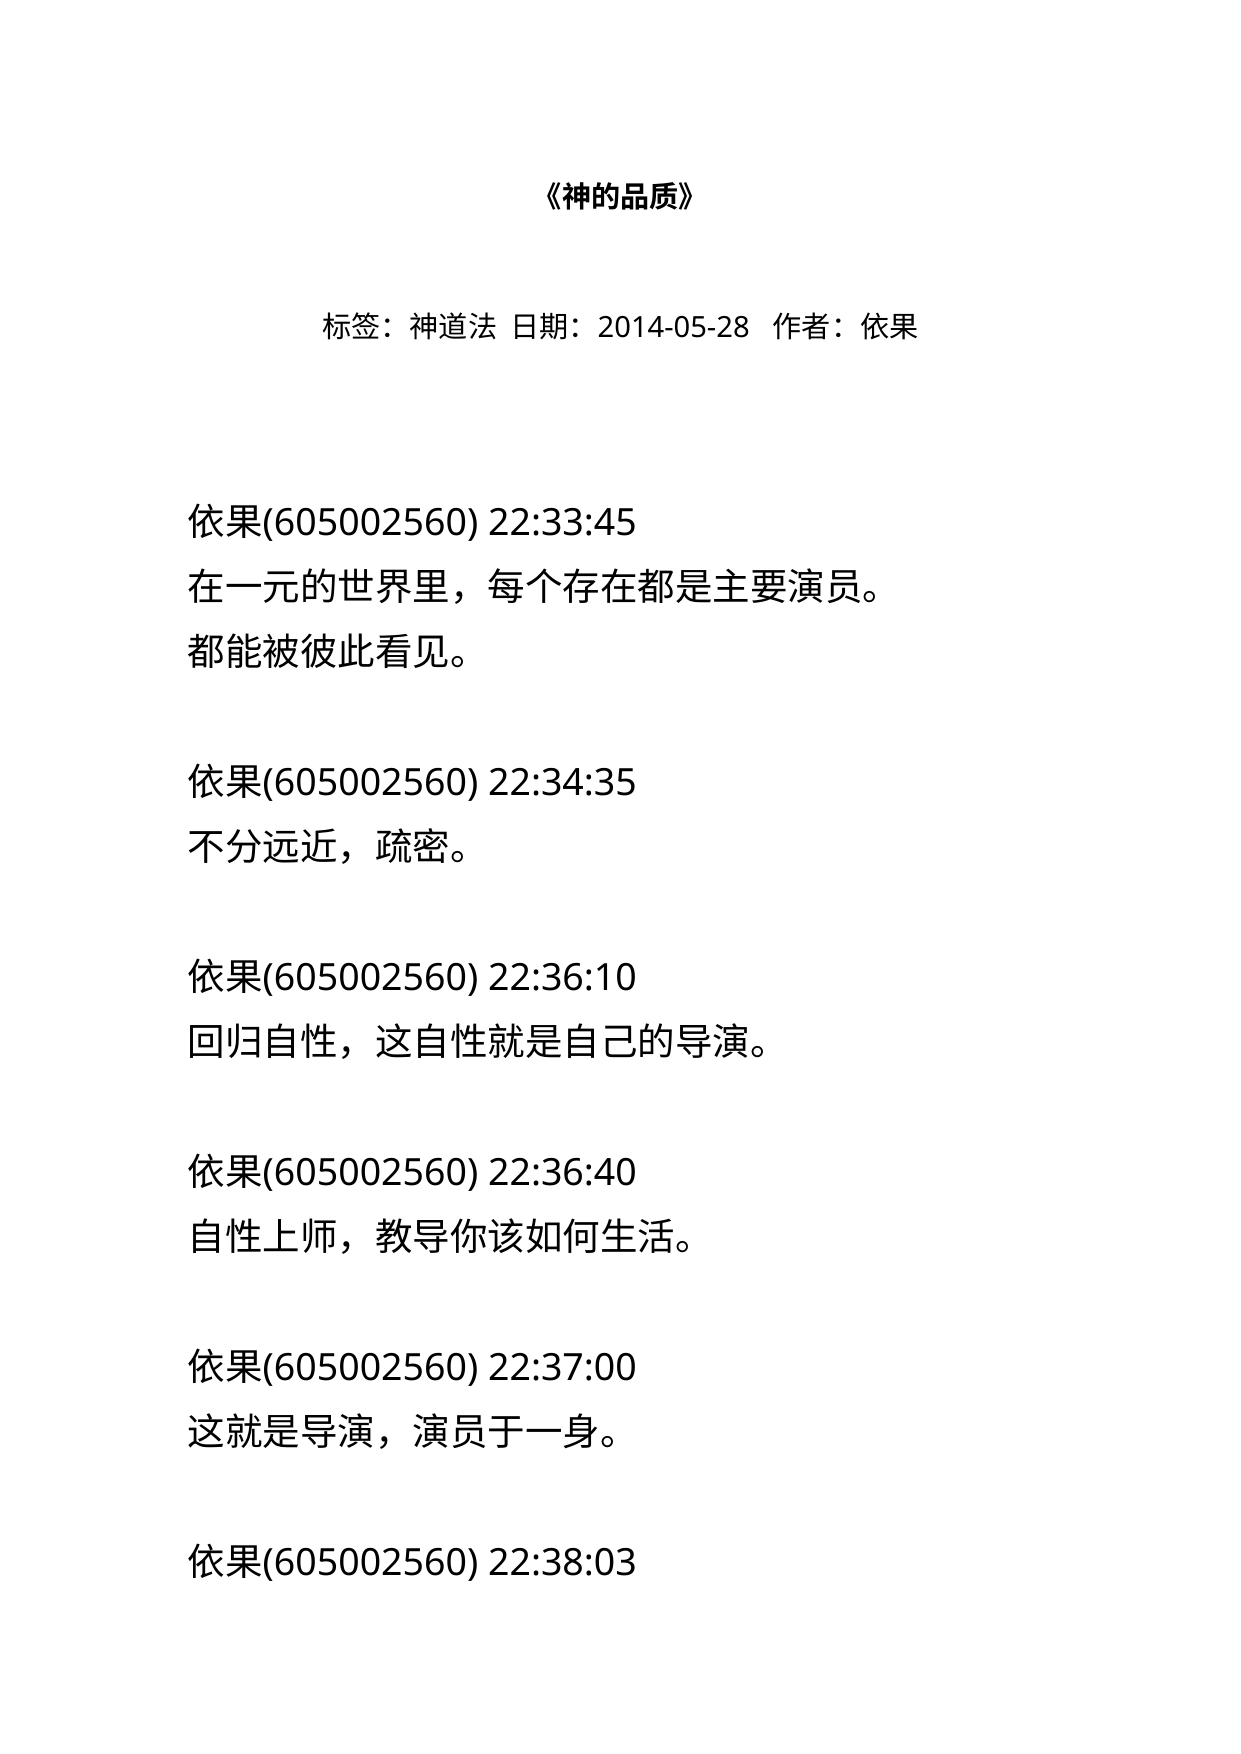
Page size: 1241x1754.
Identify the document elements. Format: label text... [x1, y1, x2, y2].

text 回归自性，这自性就是自己的导演。 [187, 1007, 1053, 1072]
text 标签：神道法 日期：2014-05-28 作者：依果 [187, 292, 1053, 357]
text 依果(605002560) 22:36:10 [187, 877, 1053, 1007]
text 这就是导演，演员于一身。 [187, 1397, 1053, 1462]
text 依果(605002560) 22:33:45 [187, 422, 1053, 552]
text 依果(605002560) 22:36:40 [187, 1072, 1053, 1202]
text 不分远近，疏密。 [187, 812, 1053, 877]
text 都能被彼此看见。 [187, 617, 1053, 682]
text 《神的品质》 [187, 162, 1053, 227]
text 依果(605002560) 22:34:35 [187, 682, 1053, 812]
text 依果(605002560) 22:37:00 [187, 1332, 1053, 1397]
text 在一元的世界里，每个存在都是主要演员。 [187, 552, 1053, 617]
text 依果(605002560) 22:38:03 [187, 1462, 1053, 1592]
text 自性上师，教导你该如何生活。 [187, 1202, 1053, 1267]
